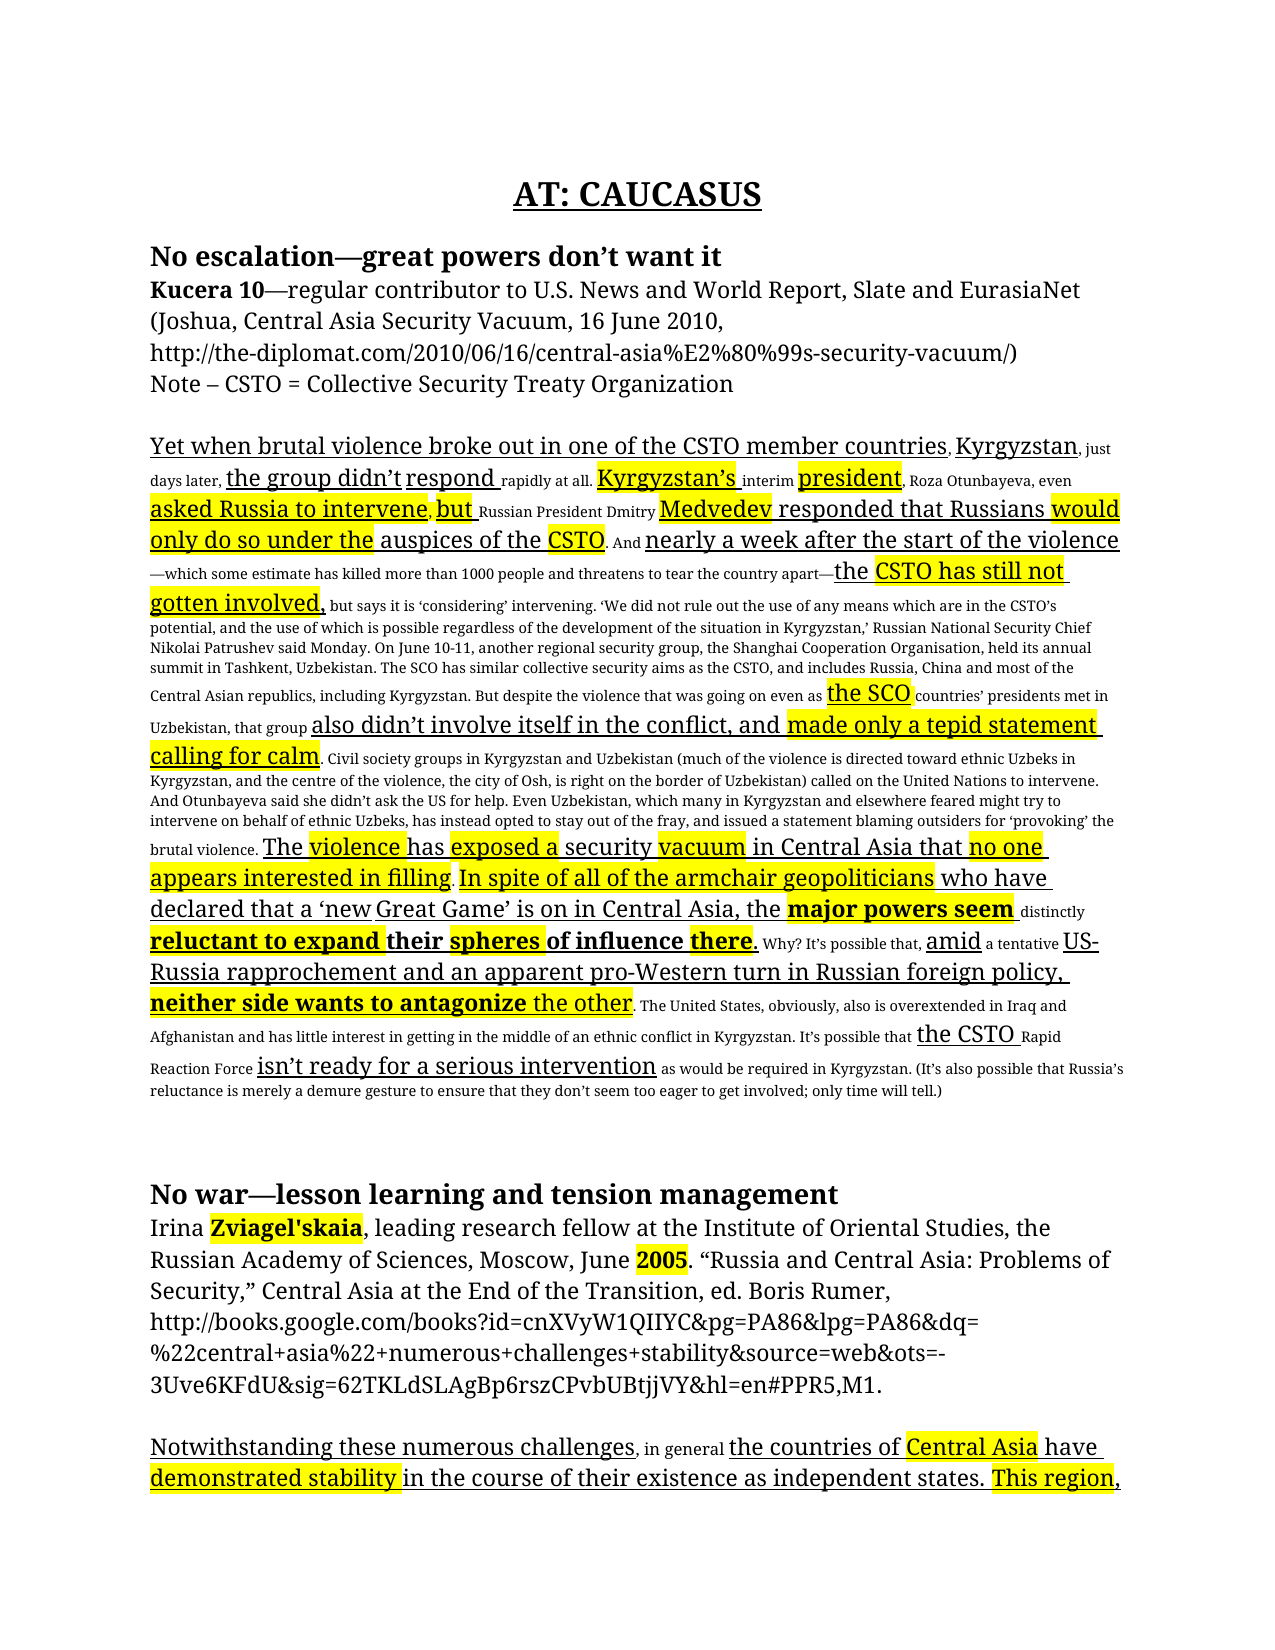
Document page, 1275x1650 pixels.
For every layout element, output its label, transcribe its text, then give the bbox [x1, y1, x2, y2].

subtitle No escalation—great powers don’t want it [150, 237, 1125, 274]
text Irina Zviagel'skaia, leading research fellow at the Institute of Oriental Studies, the Russian Academy of Sciences, Moscow, June 2005. “Russia and Central Asia: Problems of Security,” Central Asia at the End of the Transition, ed. Boris Rumer, http://books.google.com/books?id=cnXVyW1QIIYC&pg=PA86&lpg=PA86&dq=%22central+asia%22+numerous+challenges+stability&source=web&ots=-3Uve6KFdU&sig=62TKLdSLAgBp6rszCPvbUBtjjVY&hl=en#PPR5,M1. [150, 1212, 1125, 1400]
text Note – CSTO = Collective Security Treaty Organization [150, 368, 1125, 399]
text Yet when brutal violence broke out in one of the CSTO member countries, Kyrgyzstan, just days later, the group didn’t respond rapidly at all. Kyrgyzstan’s interim president, Roza Otunbayeva, even asked Russia to intervene, but Russian President Dmitry Medvedev responded that Russians would only do so under the auspices of the CSTO. And nearly a week after the start of the violence—which some estimate has killed more than 1000 people and threatens to tear the country apart—the CSTO has still not gotten involved, but says it is ‘considering’ intervening. ‘We did not rule out the use of any means which are in the CSTO’s potential, and the use of which is possible regardless of the development of the situation in Kyrgyzstan,’ Russian National Security Chief Nikolai Patrushev said Monday. On June 10-11, another regional security group, the Shanghai Cooperation Organisation, held its annual summit in Tashkent, Uzbekistan. The SCO has similar collective security aims as the CSTO, and includes Russia, China and most of the Central Asian republics, including Kyrgyzstan. But despite the violence that was going on even as the SCO countries’ presidents met in Uzbekistan, that group also didn’t involve itself in the conflict, and made only a tepid statement calling for calm. Civil society groups in Kyrgyzstan and Uzbekistan (much of the violence is directed toward ethnic Uzbeks in Kyrgyzstan, and the centre of the violence, the city of Osh, is right on the border of Uzbekistan) called on the United Nations to intervene. And Otunbayeva said she didn’t ask the US for help. Even Uzbekistan, which many in Kyrgyzstan and elsewhere feared might try to intervene on behalf of ethnic Uzbeks, has instead opted to stay out of the fray, and issued a statement blaming outsiders for ‘provoking’ the brutal violence. The violence has exposed a security vacuum in Central Asia that no one appears interested in filling. In spite of all of the armchair geopoliticians who have declared that a ‘new Great Game’ is on in Central Asia, the major powers seem distinctly reluctant to expand their spheres of influence there. Why? It’s possible that, amid a tentative US-Russia rapprochement and an apparent pro-Western turn in Russian foreign policy, neither side wants to antagonize the other. The United States, obviously, also is overextended in Iraq and Afghanistan and has little interest in getting in the middle of an ethnic conflict in Kyrgyzstan. It’s possible that the CSTO Rapid Reaction Force isn’t ready for a serious intervention as would be required in Kyrgyzstan. (It’s also possible that Russia’s reluctance is merely a demure gesture to ensure that they don’t seem too eager to get involved; only time will tell.) [150, 430, 1125, 1101]
subtitle No war—lesson learning and tension management [150, 1176, 1125, 1212]
subtitle at: caucasus [150, 171, 1125, 216]
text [150, 1431, 1125, 1494]
text Kucera 10—regular contributor to U.S. News and World Report, Slate and EurasiaNet (Joshua, Central Asia Security Vacuum, 16 June 2010, http://the-diplomat.com/2010/06/16/central-asia%E2%80%99s-security-vacuum/) [150, 274, 1125, 368]
